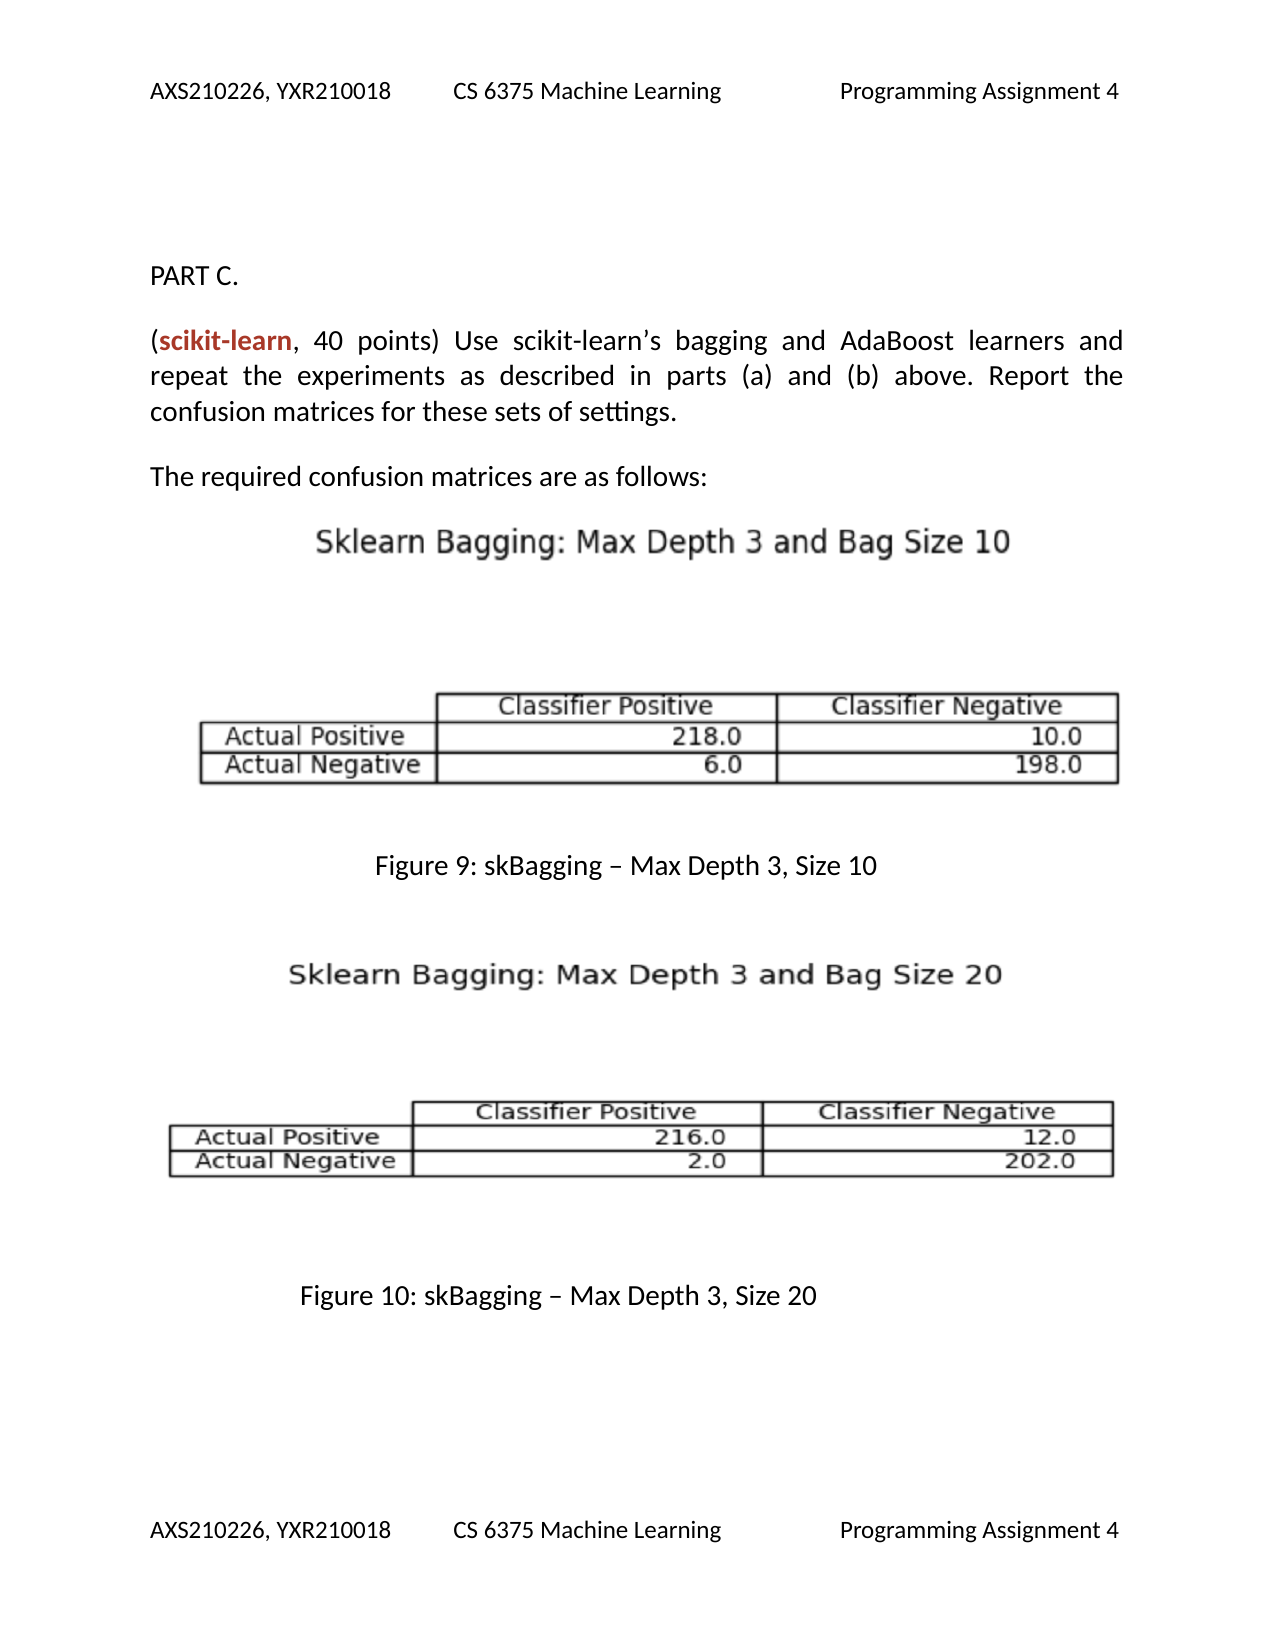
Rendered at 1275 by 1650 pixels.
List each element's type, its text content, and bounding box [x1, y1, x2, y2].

text Figure 9: skBagging – Max Depth 3, Size 10 [300, 847, 1125, 883]
text (scikit-learn, 40 points) Use scikit-learn’s bagging and AdaBoost learners and repeat the experiments as described in parts (a) and (b) above. Report the confusion matrices for these sets of settings. [150, 322, 1125, 428]
picture [150, 522, 1165, 819]
text The required confusion matrices are as follows: [150, 458, 1125, 493]
picture [127, 954, 1165, 1242]
text PART C. [150, 257, 1125, 292]
text Figure 10: skBagging – Max Depth 3, Size 20 [225, 1277, 1125, 1313]
